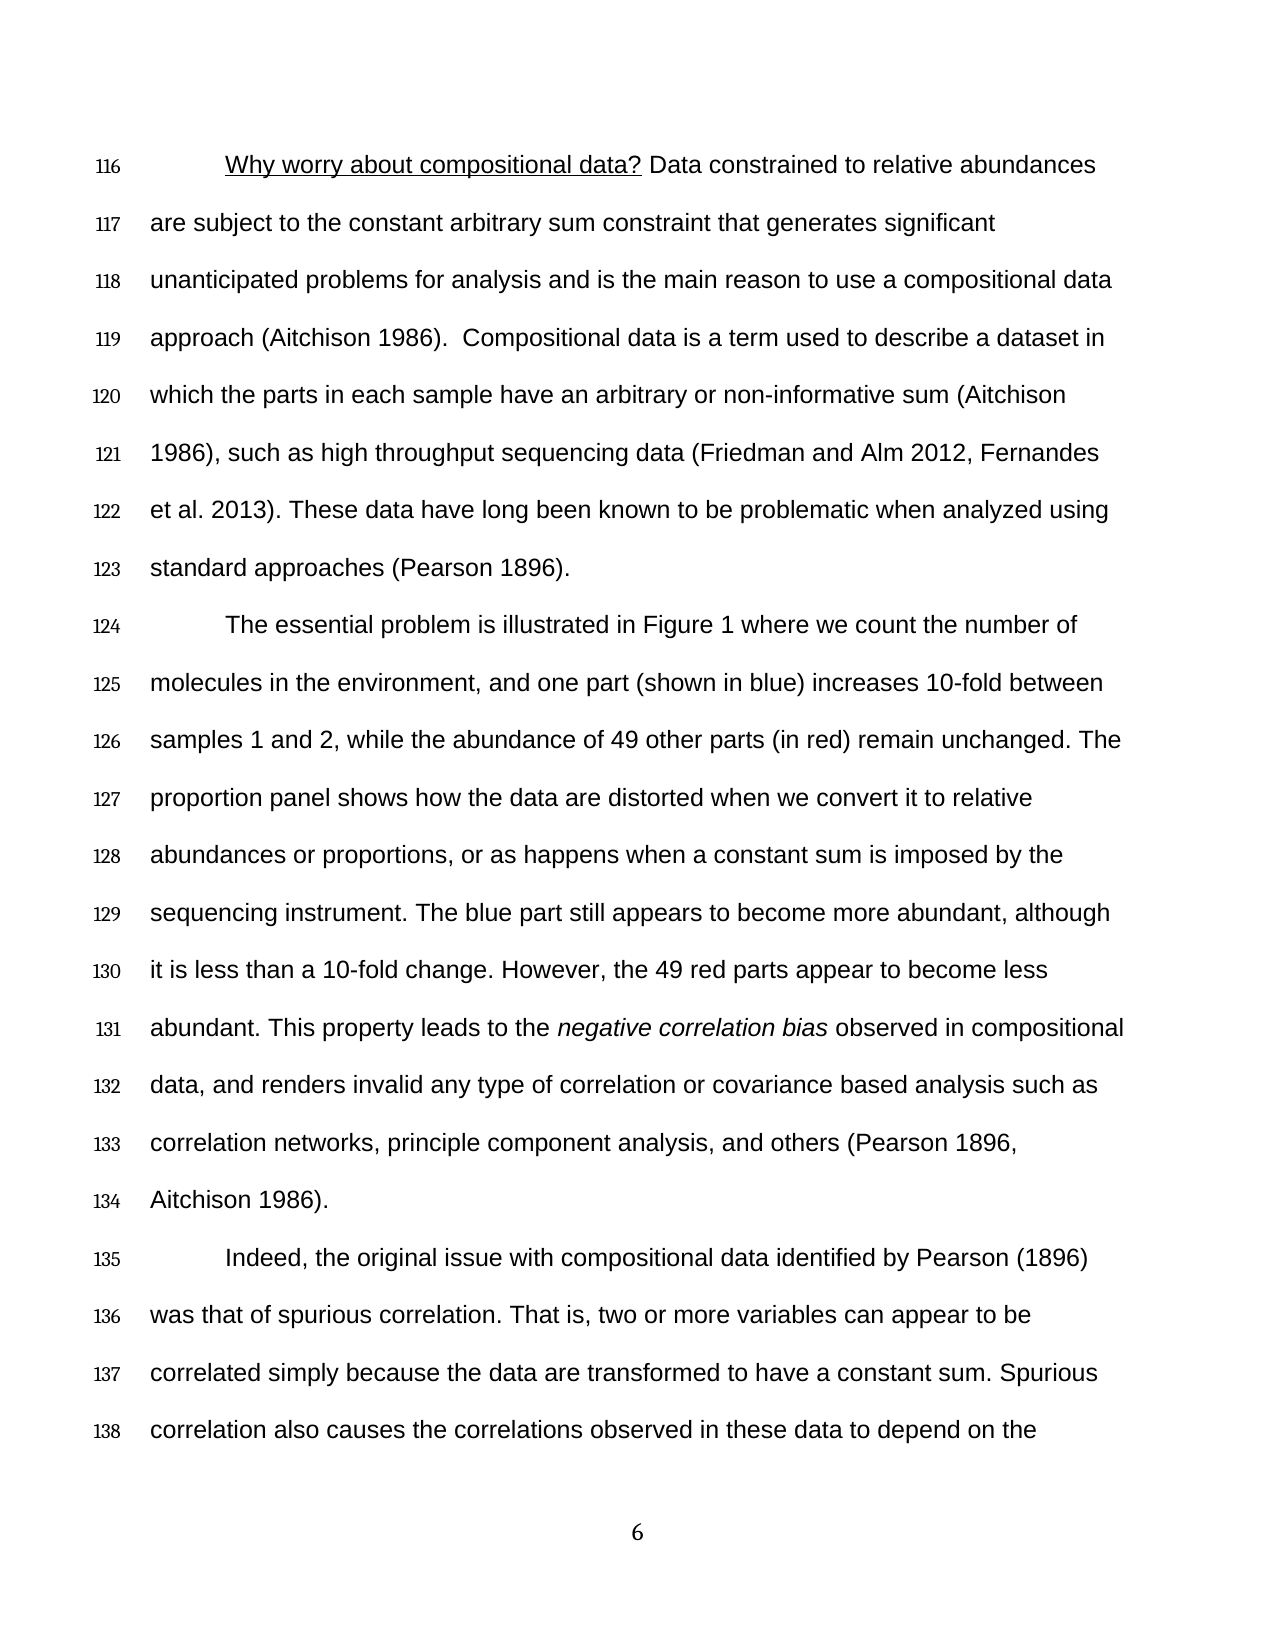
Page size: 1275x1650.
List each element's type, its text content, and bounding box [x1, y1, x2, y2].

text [150, 1242, 1125, 1444]
text Why worry about compositional data? Data constrained to relative abundances are subject to the constant arbitrary sum constraint that generates significant unanticipated problems for analysis and is the main reason to use a compositional data approach (Aitchison 1986). Compositional data is a term used to describe a dataset in which the parts in each sample have an arbitrary or non-informative sum (Aitchison 1986), such as high throughput sequencing data (Friedman and Alm 2012, Fernandes et al. 2013). These data have long been known to be problematic when analyzed using standard approaches (Pearson 1896). [150, 150, 1125, 581]
text The essential problem is illustrated in Figure 1 where we count the number of molecules in the environment, and one part (shown in blue) increases 10-fold between samples 1 and 2, while the abundance of 49 other parts (in red) remain unchanged. The proportion panel shows how the data are distorted when we convert it to relative abundances or proportions, or as happens when a constant sum is imposed by the sequencing instrument. The blue part still appears to become more abundant, although it is less than a 10-fold change. However, the 49 red parts appear to become less abundant. This property leads to the negative correlation bias observed in compositional data, and renders invalid any type of correlation or covariance based analysis such as correlation networks, principle component analysis, and others (Pearson 1896, Aitchison 1986). [150, 610, 1125, 1214]
